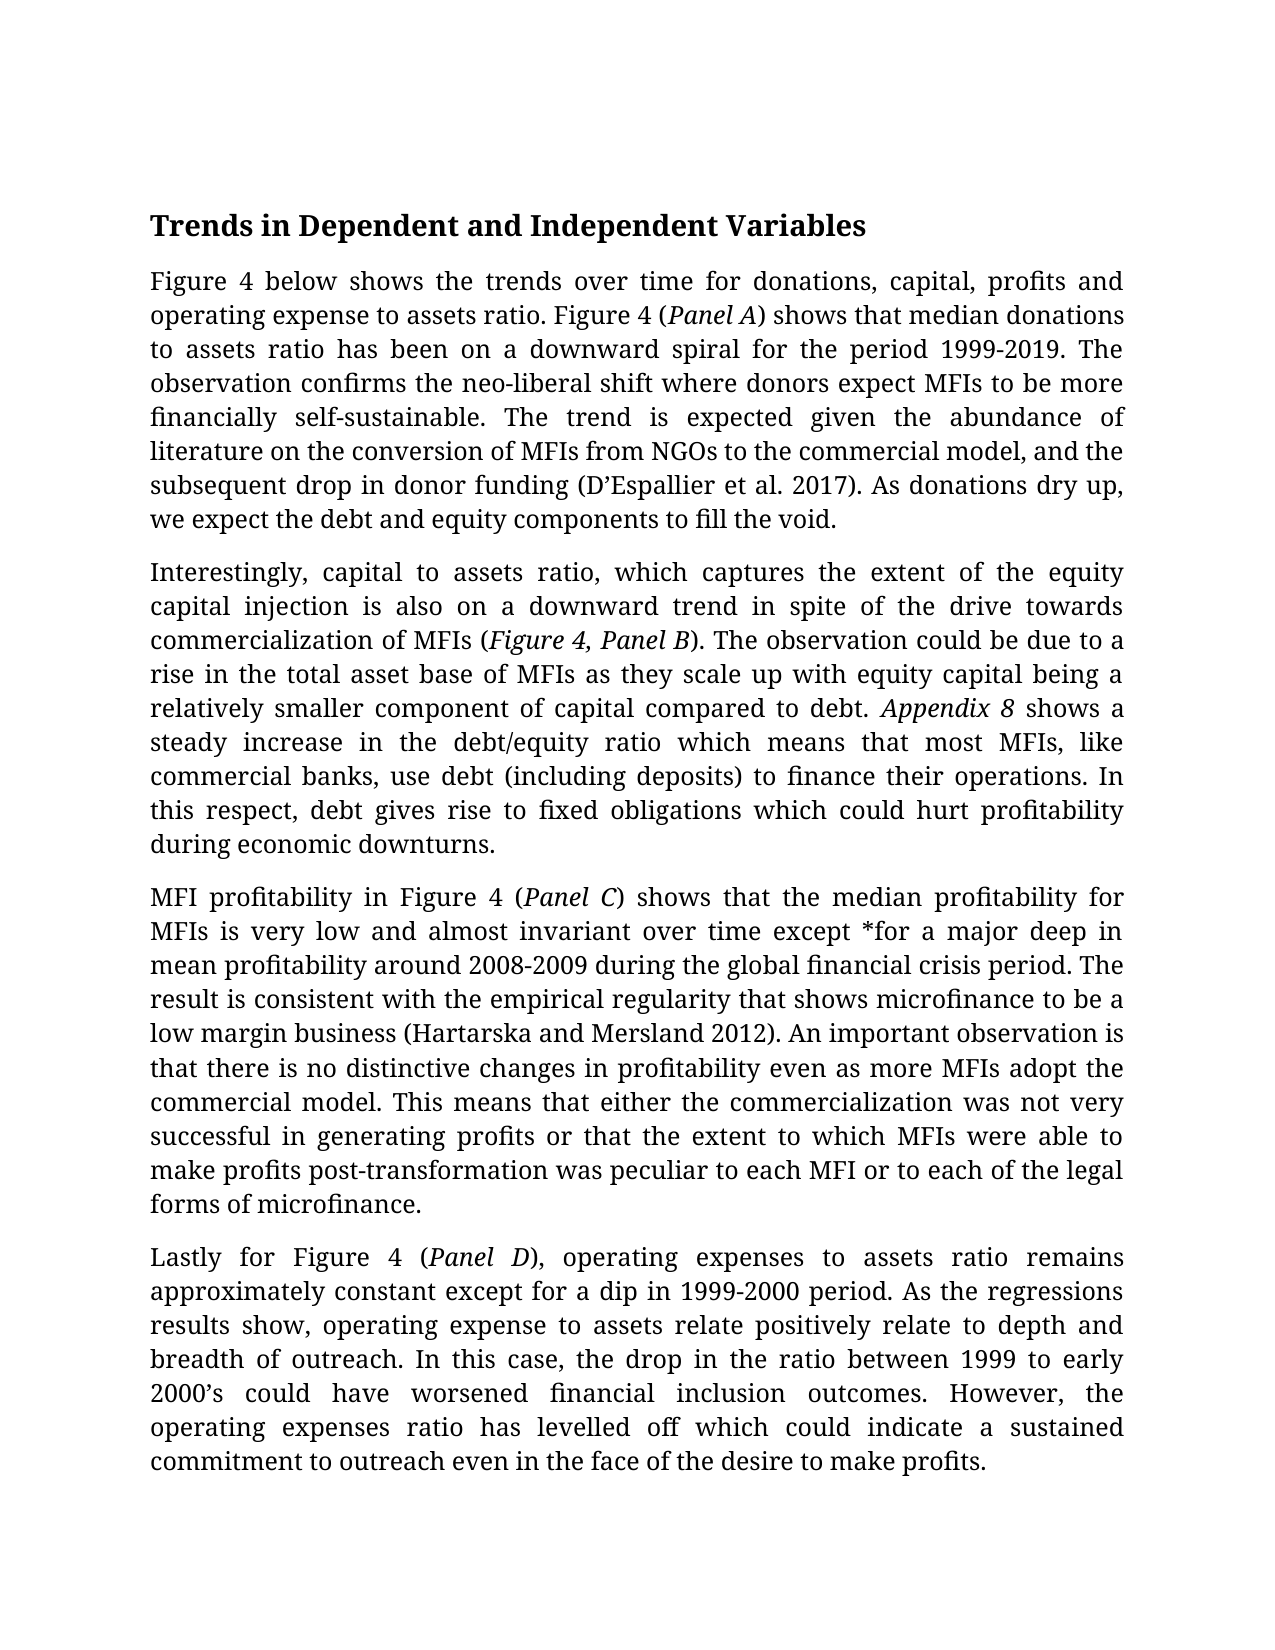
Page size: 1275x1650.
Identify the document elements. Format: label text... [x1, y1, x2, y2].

subtitle Trends in Dependent and Independent Variables [150, 205, 1125, 244]
text Figure 4 below shows the trends over time for donations, capital, profits and operating expense to assets ratio. Figure 4 (Panel A) shows that median donations to assets ratio has been on a downward spiral for the period 1999-2019. The observation confirms the neo-liberal shift where donors expect MFIs to be more financially self-sustainable. The trend is expected given the abundance of literature on the conversion of MFIs from NGOs to the commercial model, and the subsequent drop in donor funding (D’Espallier et al. 2017). As donations dry up, we expect the debt and equity components to fill the void. [150, 263, 1125, 536]
text Interestingly, capital to assets ratio, which captures the extent of the equity capital injection is also on a downward trend in spite of the drive towards commercialization of MFIs (Figure 4, Panel B). The observation could be due to a rise in the total asset base of MFIs as they scale up with equity capital being a relatively smaller component of capital compared to debt. Appendix 8 shows a steady increase in the debt/equity ratio which means that most MFIs, like commercial banks, use debt (including deposits) to finance their operations. In this respect, debt gives rise to fixed obligations which could hurt profitability during economic downturns. [150, 554, 1125, 861]
text MFI profitability in Figure 4 (Panel C) shows that the median profitability for MFIs is very low and almost invariant over time except *for a major deep in mean profitability around 2008-2009 during the global financial crisis period. The result is consistent with the empirical regularity that shows microfinance to be a low margin business (Hartarska and Mersland 2012). An important observation is that there is no distinctive changes in profitability even as more MFIs adopt the commercial model. This means that either the commercialization was not very successful in generating profits or that the extent to which MFIs were able to make profits post-transformation was peculiar to each MFI or to each of the legal forms of microfinance. [150, 880, 1125, 1221]
text Lastly for Figure 4 (Panel D), operating expenses to assets ratio remains approximately constant except for a dip in 1999-2000 period. As the regressions results show, operating expense to assets relate positively relate to depth and breadth of outreach. In this case, the drop in the ratio between 1999 to early 2000’s could have worsened financial inclusion outcomes. However, the operating expenses ratio has levelled off which could indicate a sustained commitment to outreach even in the face of the desire to make profits. [150, 1239, 1125, 1478]
